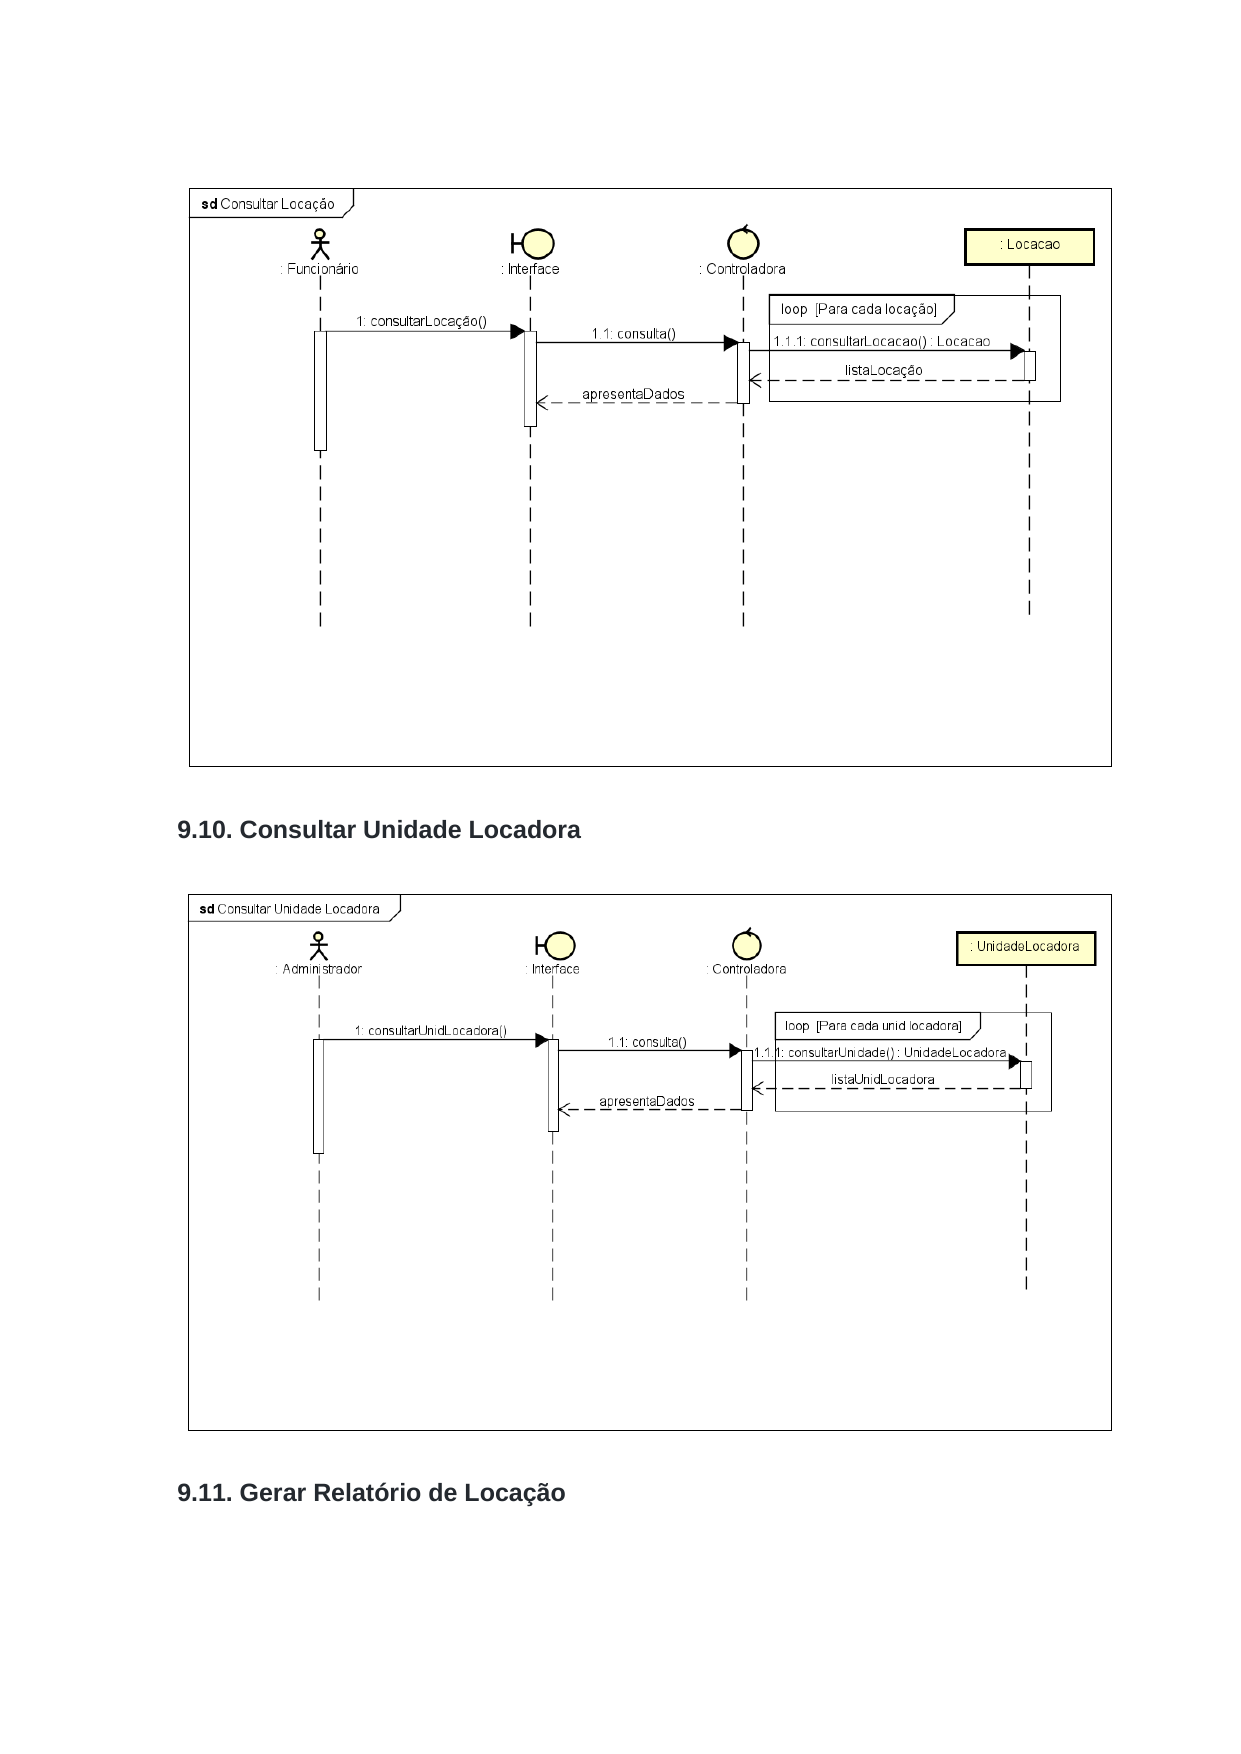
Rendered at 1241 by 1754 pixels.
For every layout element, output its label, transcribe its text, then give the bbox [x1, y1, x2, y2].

text 9.10. Consultar Unidade Locadora [177, 815, 1122, 844]
picture [177, 883, 1122, 1440]
picture [177, 177, 1122, 777]
text 9.11. Gerar Relatório de Locação [177, 1478, 1122, 1506]
